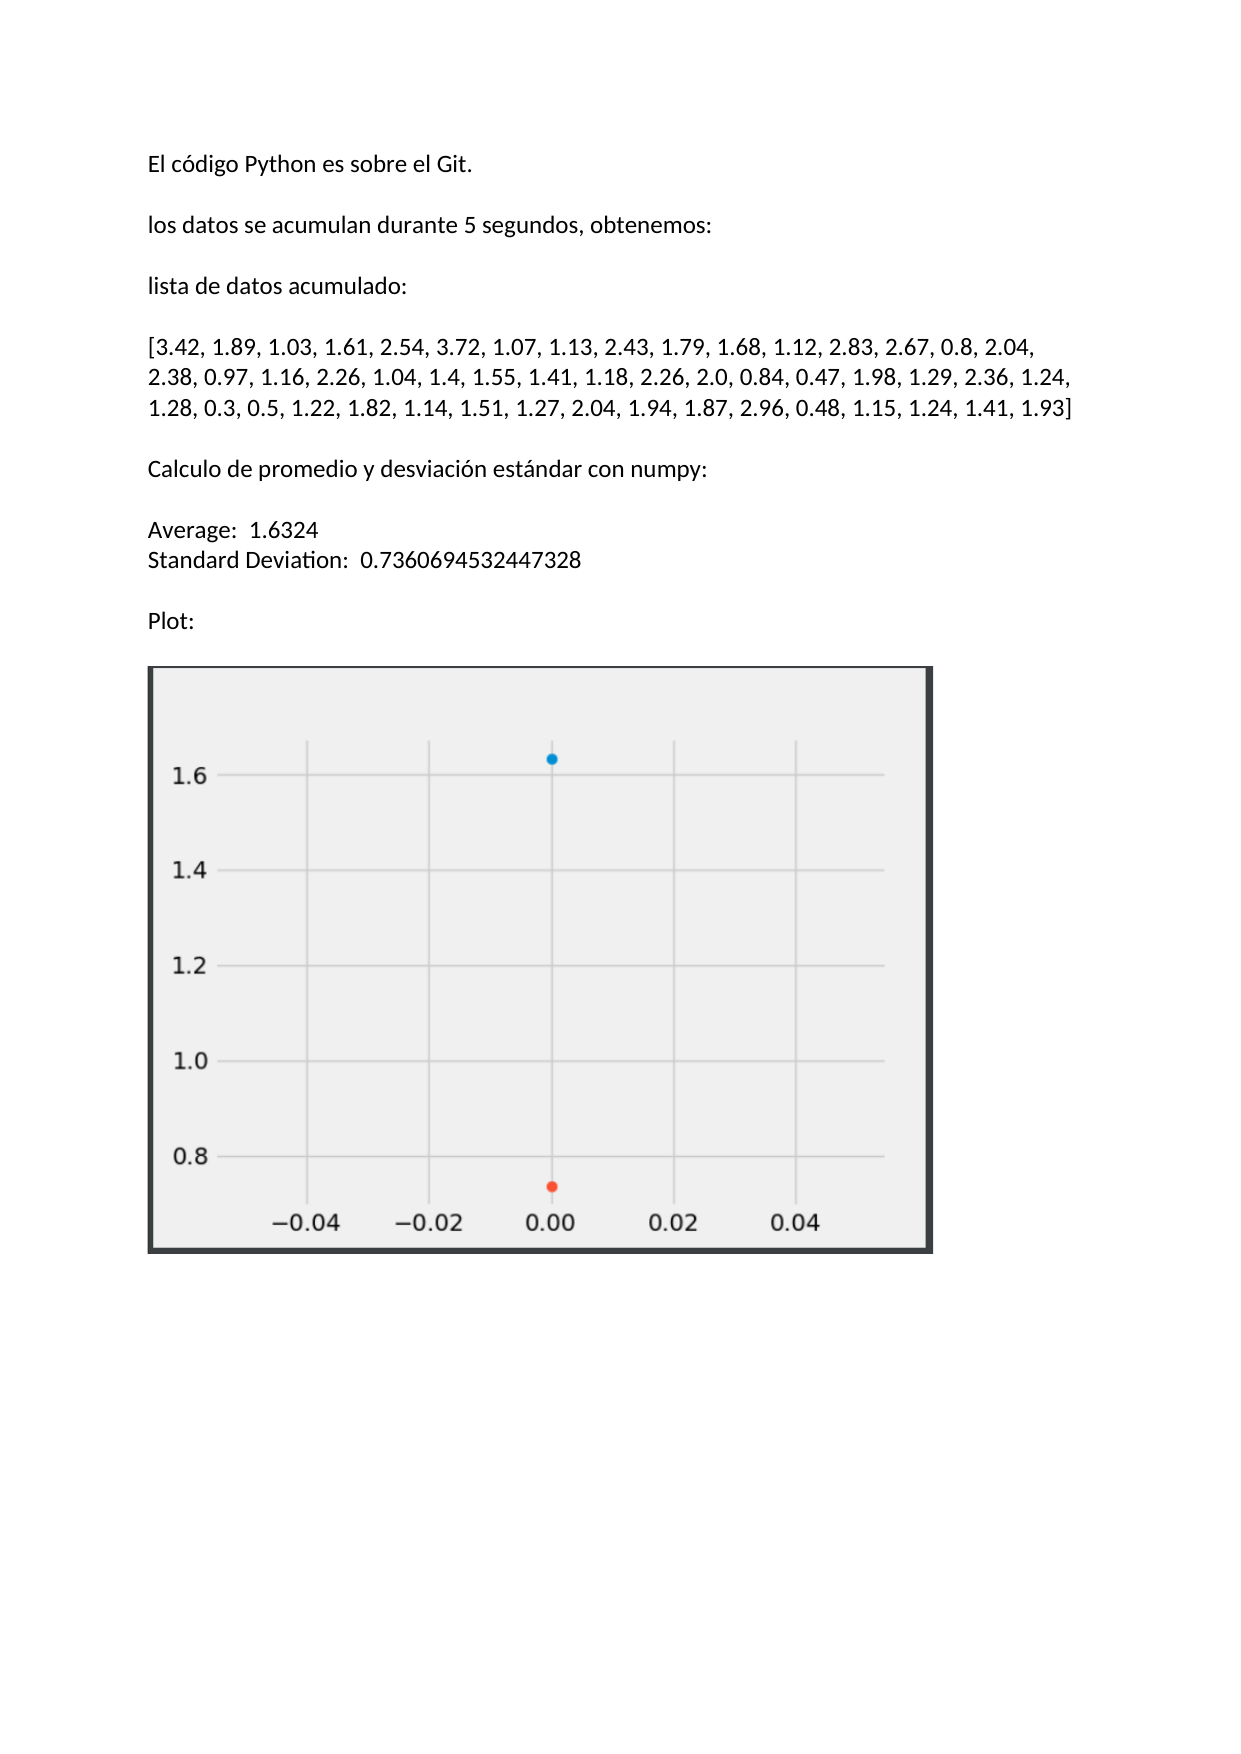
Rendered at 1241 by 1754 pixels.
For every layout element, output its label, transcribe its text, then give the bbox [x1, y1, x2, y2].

text lista de datos acumulado: [148, 270, 1092, 300]
text El código Python es sobre el Git. [148, 148, 1092, 178]
text Plot: [148, 606, 1092, 636]
text [3.42, 1.89, 1.03, 1.61, 2.54, 3.72, 1.07, 1.13, 2.43, 1.79, 1.68, 1.12, 2.83, 2.67, 0.8, 2.04, 2.38, 0.97, 1.16, 2.26, 1.04, 1.4, 1.55, 1.41, 1.18, 2.26, 2.0, 0.84, 0.47, 1.98, 1.29, 2.36, 1.24, 1.28, 0.3, 0.5, 1.22, 1.82, 1.14, 1.51, 1.27, 2.04, 1.94, 1.87, 2.96, 0.48, 1.15, 1.24, 1.41, 1.93] [148, 331, 1092, 422]
text Standard Deviation: 0.7360694532447328 [148, 544, 1092, 575]
text Average: 1.6324 [148, 514, 1092, 544]
text Calculo de promedio y desviación estándar con numpy: [148, 453, 1092, 483]
text los datos se acumulan durante 5 segundos, obtenemos: [148, 209, 1092, 239]
picture [147, 666, 934, 1254]
